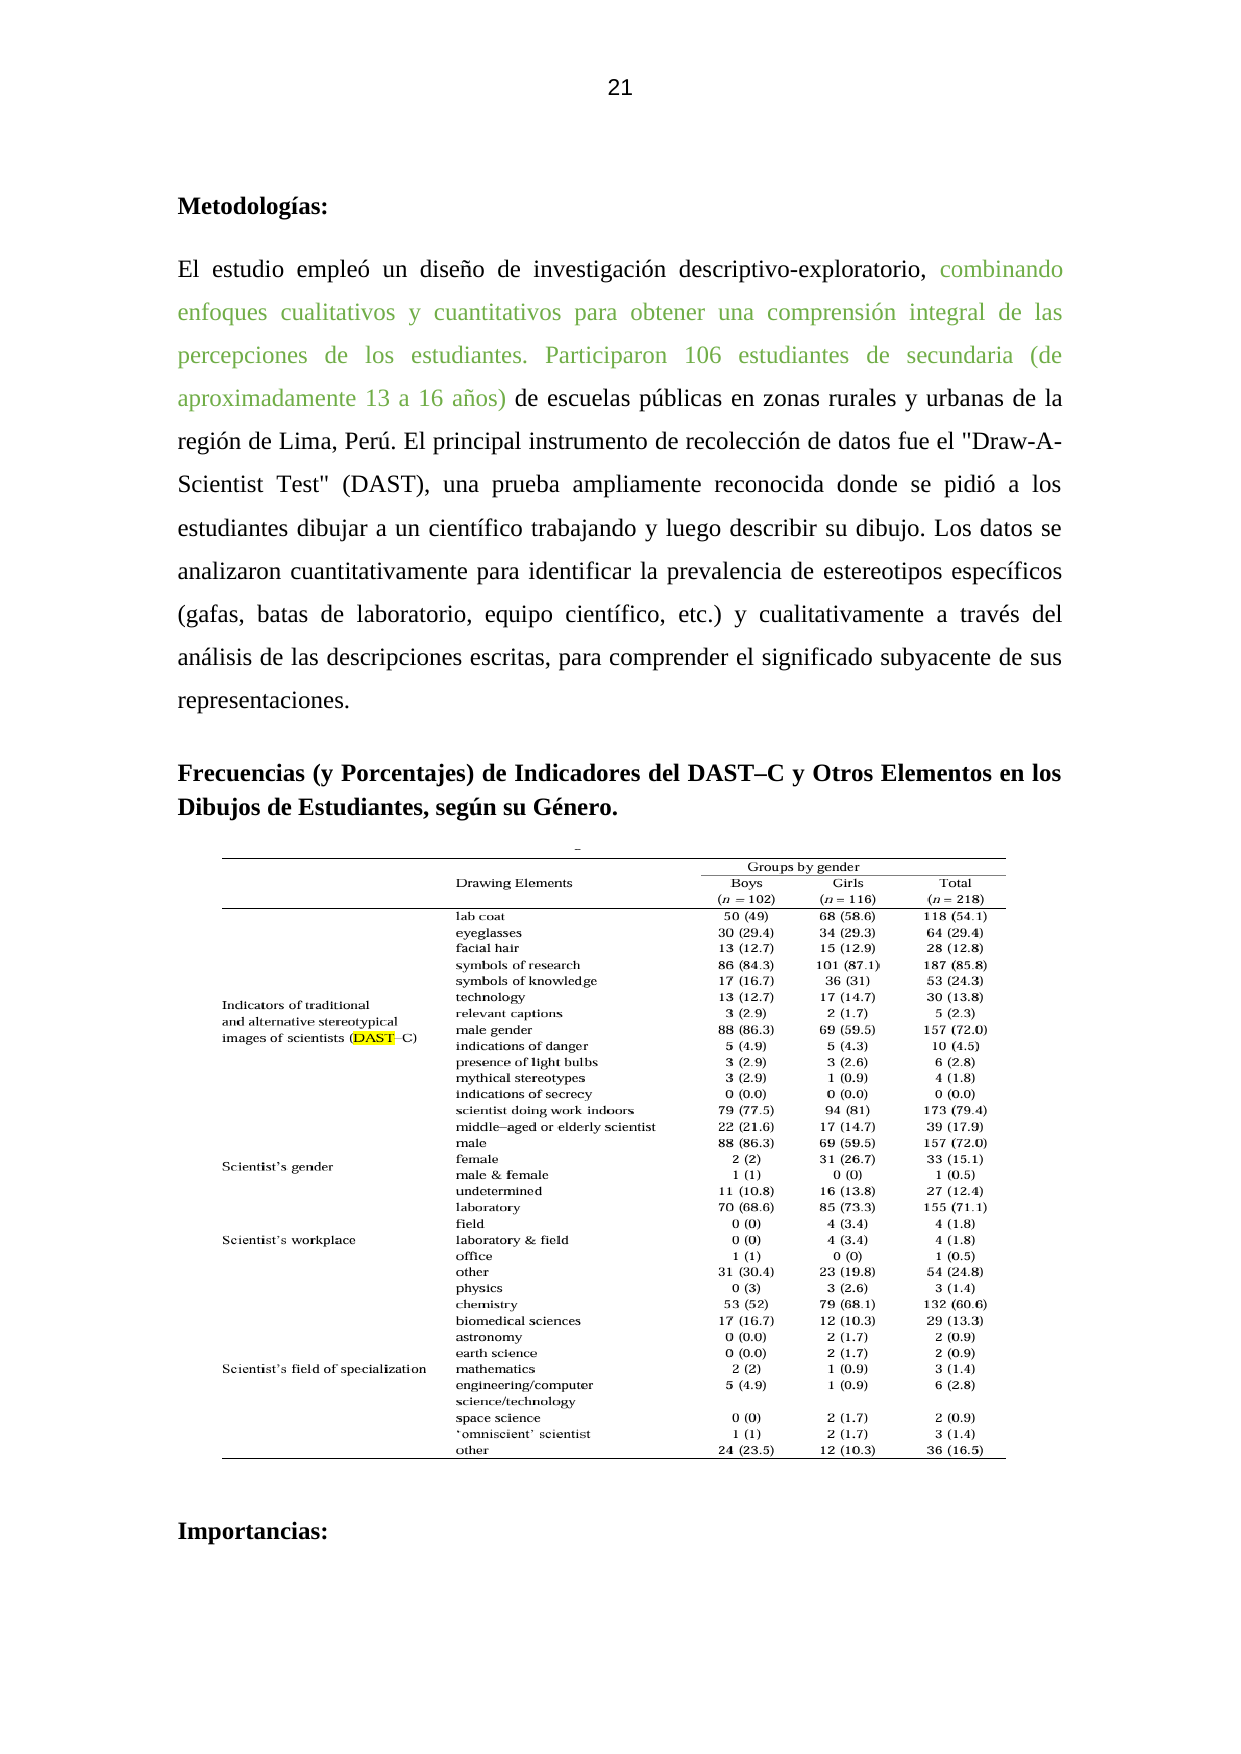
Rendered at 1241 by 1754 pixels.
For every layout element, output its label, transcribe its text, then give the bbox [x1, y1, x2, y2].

text Frecuencias (y Porcentajes) de Indicadores del DAST–C y Otros Elementos en los Dibujos de Estudiantes, según su Género. [177, 758, 1063, 820]
text El estudio empleó un diseño de investigación descriptivo-exploratorio, combinando enfoques cualitativos y cuantitativos para obtener una comprensión integral de las percepciones de los estudiantes. Participaron 106 estudiantes de secundaria (de aproximadamente 13 a 16 años) de escuelas públicas en zonas rurales y urbanas de la región de Lima, Perú. El principal instrumento de recolección de datos fue el "Draw-A-Scientist Test" (DAST), una prueba ampliamente reconocida donde se pidió a los estudiantes dibujar a un científico trabajando y luego describir su dibujo. Los datos se analizaron cuantitativamente para identificar la prevalencia de estereotipos específicos (gafas, batas de laboratorio, equipo científico, etc.) y cualitativamente a través del análisis de las descripciones escritas, para comprender el significado subyacente de sus representaciones. [177, 254, 1063, 714]
picture [214, 849, 1027, 1475]
text Metodologías: [177, 191, 1063, 219]
text Importancias: [177, 1516, 1063, 1544]
